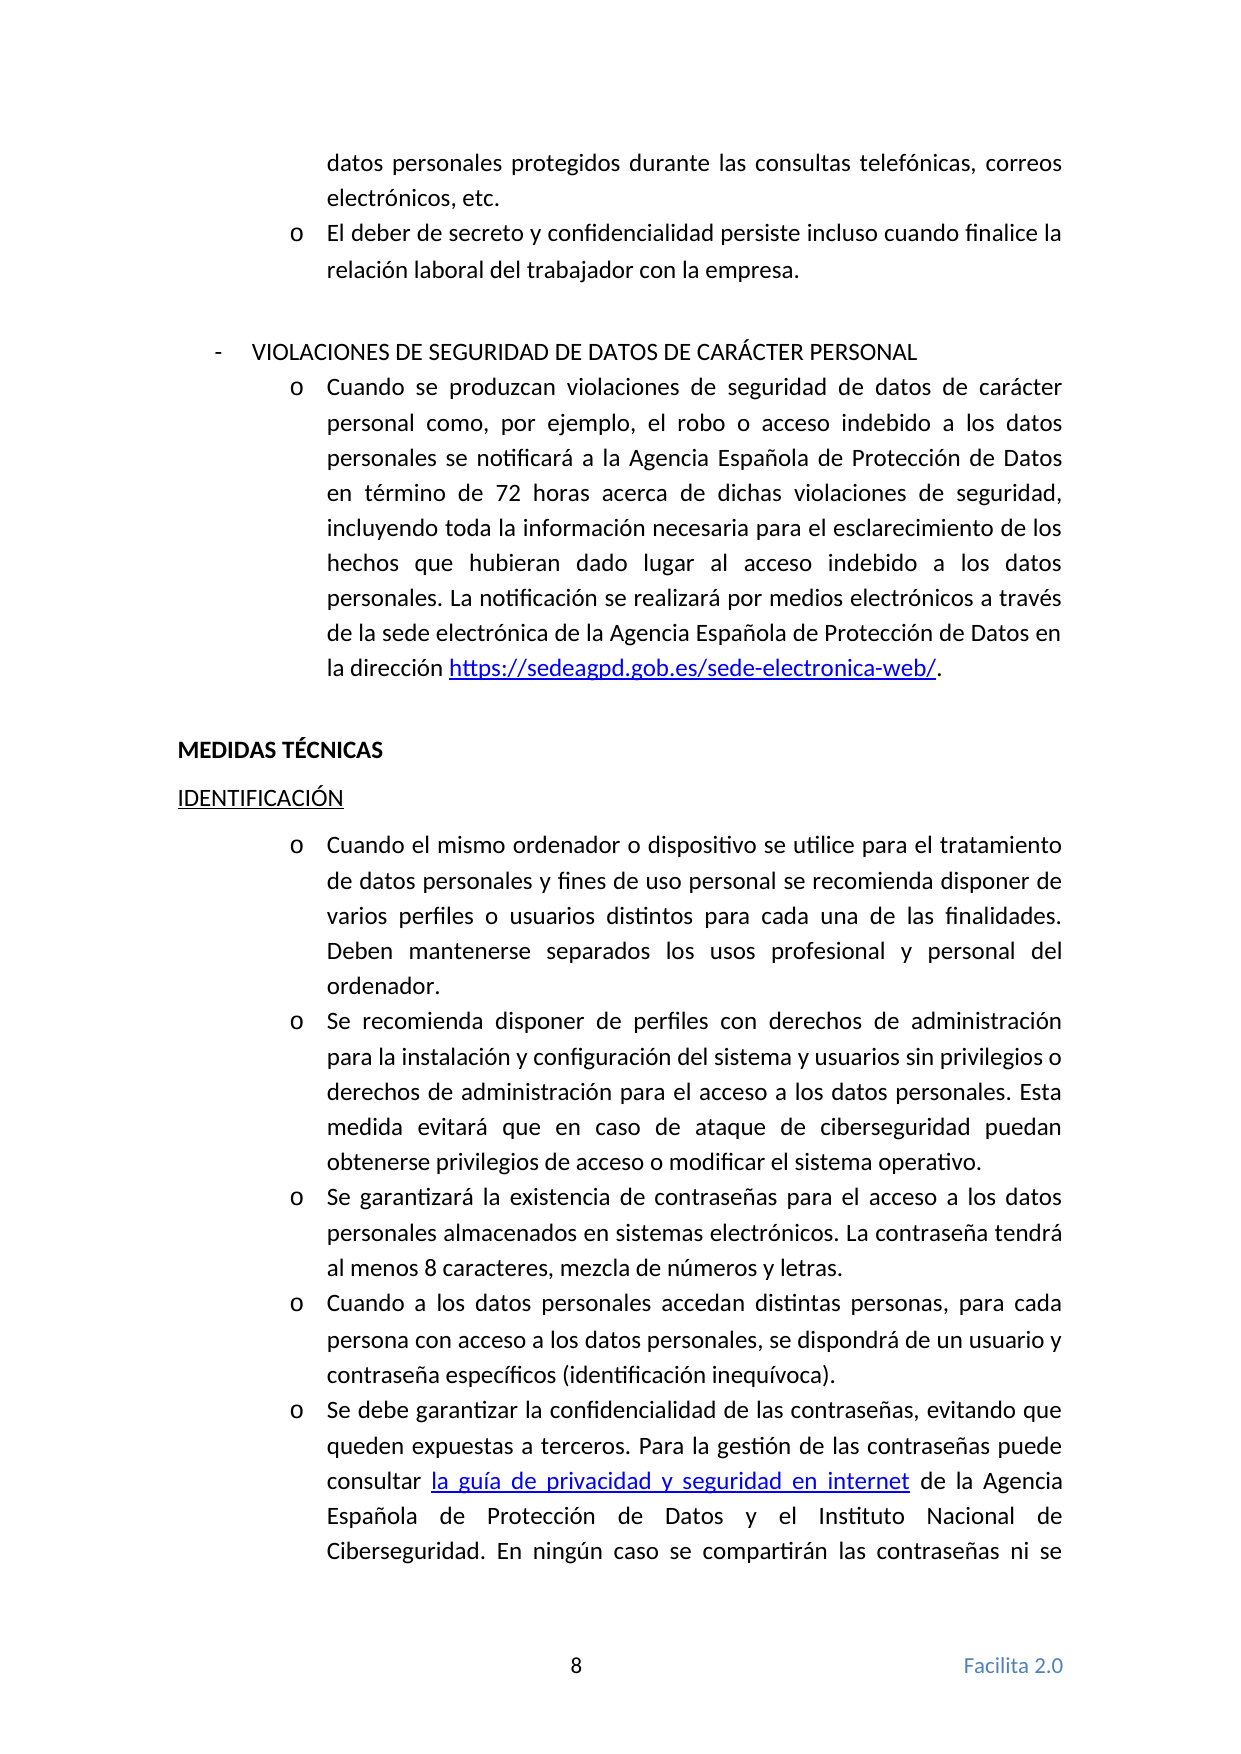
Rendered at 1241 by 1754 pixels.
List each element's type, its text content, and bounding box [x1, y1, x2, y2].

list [289, 1394, 1063, 1566]
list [289, 148, 1063, 213]
list El deber de secreto y confidencialidad persiste incluso cuando finalice la relación laboral del trabajador con la empresa. [289, 218, 1063, 284]
text IDENTIFICACIÓN [177, 782, 1063, 812]
list Se recomienda disponer de perfiles con derechos de administración para la instalación y configuración del sistema y usuarios sin privilegios o derechos de administración para el acceso a los datos personales. Esta medida evitará que en caso de ataque de ciberseguridad puedan obtenerse privilegios de acceso o modificar el sistema operativo. [289, 1005, 1063, 1177]
list VIOLACIONES DE SEGURIDAD DE DATOS DE CARÁCTER PERSONAL [214, 336, 1063, 367]
list Cuando el mismo ordenador o dispositivo se utilice para el tratamiento de datos personales y fines de uso personal se recomienda disponer de varios perfiles o usuarios distintos para cada una de las finalidades. Deben mantenerse separados los usos profesional y personal del ordenador. [289, 829, 1063, 1001]
list Cuando a los datos personales accedan distintas personas, para cada persona con acceso a los datos personales, se dispondrá de un usuario y contraseña específicos (identificación inequívoca). [289, 1288, 1063, 1389]
list Cuando se produzcan violaciones de seguridad de datos de carácter personal como, por ejemplo, el robo o acceso indebido a los datos personales se notificará a la Agencia Española de Protección de Datos en término de 72 horas acerca de dichas violaciones de seguridad, incluyendo toda la información necesaria para el esclarecimiento de los hechos que hubieran dado lugar al acceso indebido a los datos personales. La notificación se realizará por medios electrónicos a través de la sede electrónica de la Agencia Española de Protección de Datos en la dirección https://sedeagpd.gob.es/sede-electronica-web/. [289, 371, 1063, 683]
text MEDIDAS TÉCNICAS [177, 734, 1063, 765]
list Se garantizará la existencia de contraseñas para el acceso a los datos personales almacenados en sistemas electrónicos. La contraseña tendrá al menos 8 caracteres, mezcla de números y letras. [289, 1181, 1063, 1283]
